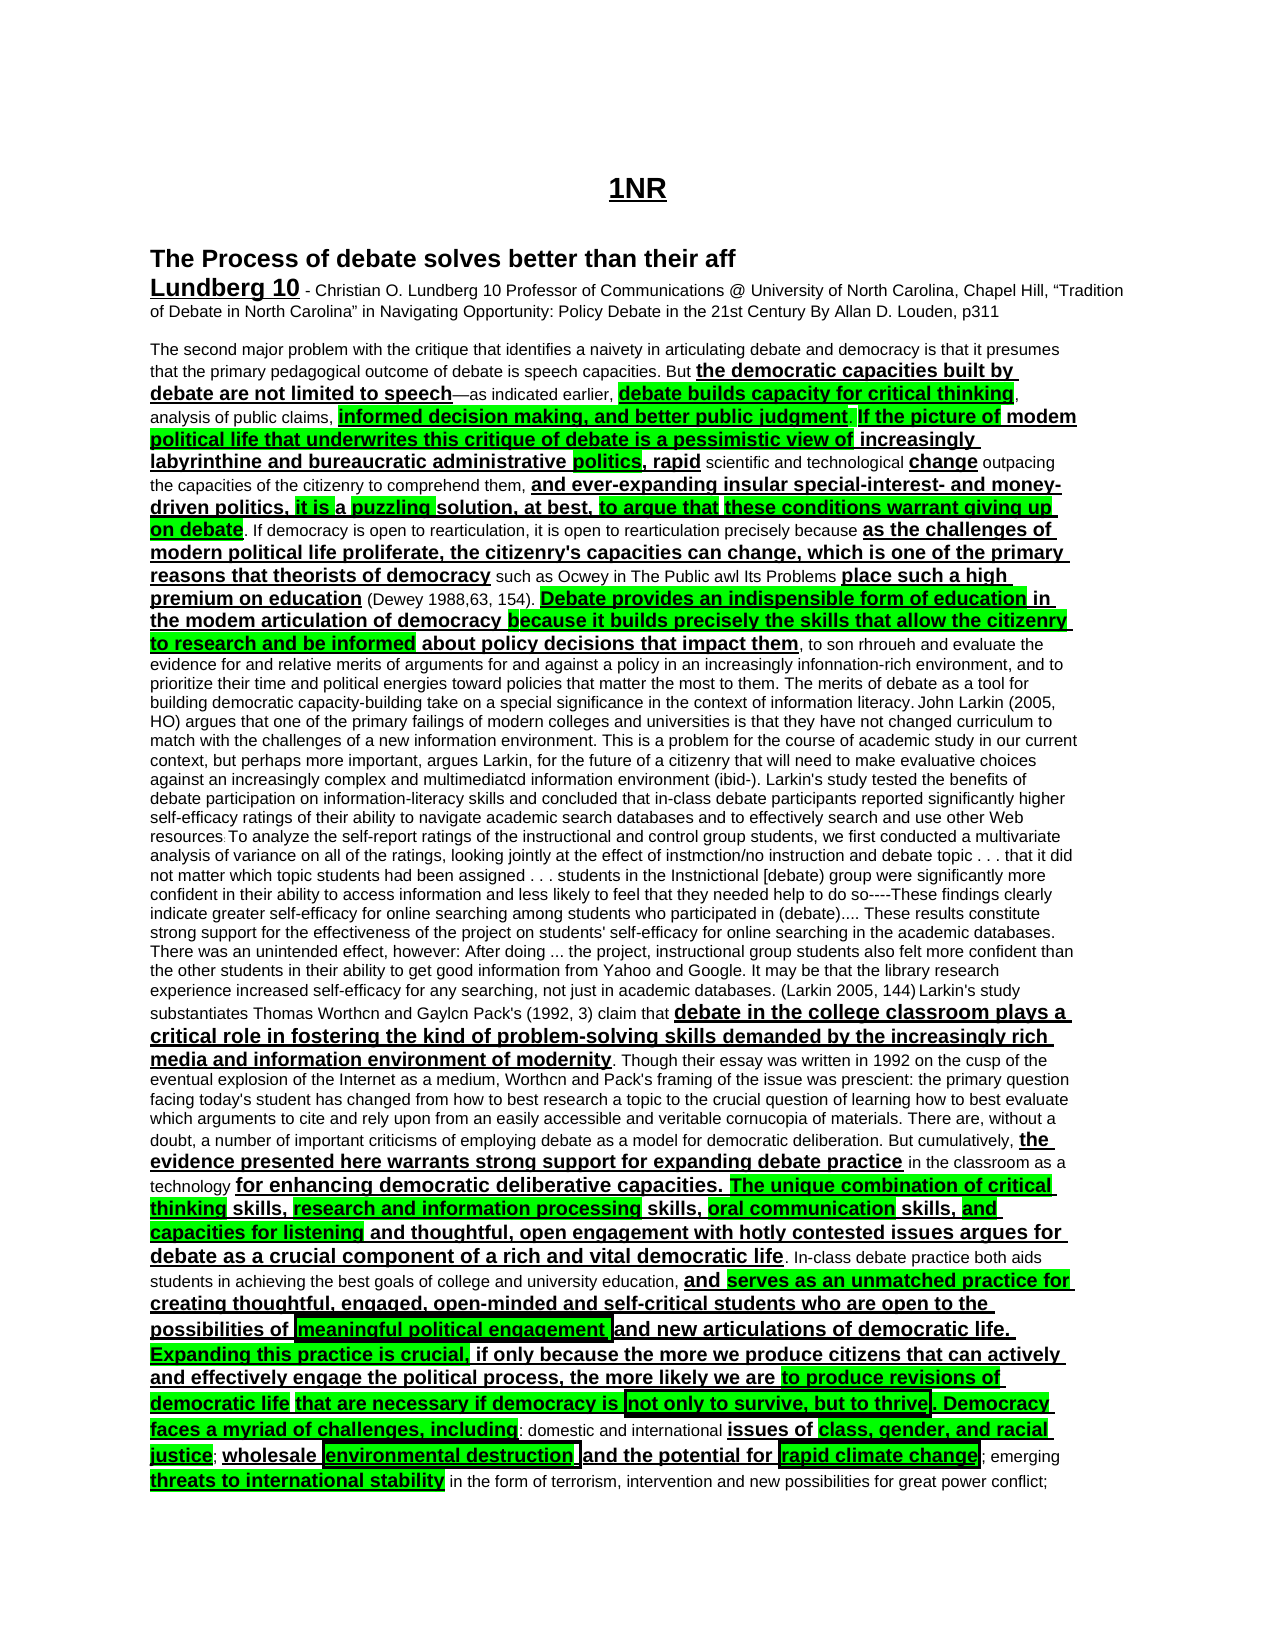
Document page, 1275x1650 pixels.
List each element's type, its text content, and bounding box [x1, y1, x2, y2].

text 1NR [150, 171, 1125, 204]
text Lundberg 10 - Christian O. Lundberg 10 Professor of Communications @ University of North Carolina, Chapel Hill, “Tradition of Debate in North Carolina” in Navigating Opportunity: Policy Debate in the 21st Century By Allan D. Louden, p311 [150, 273, 1125, 321]
text The Process of debate solves better than their aff [150, 244, 1125, 273]
